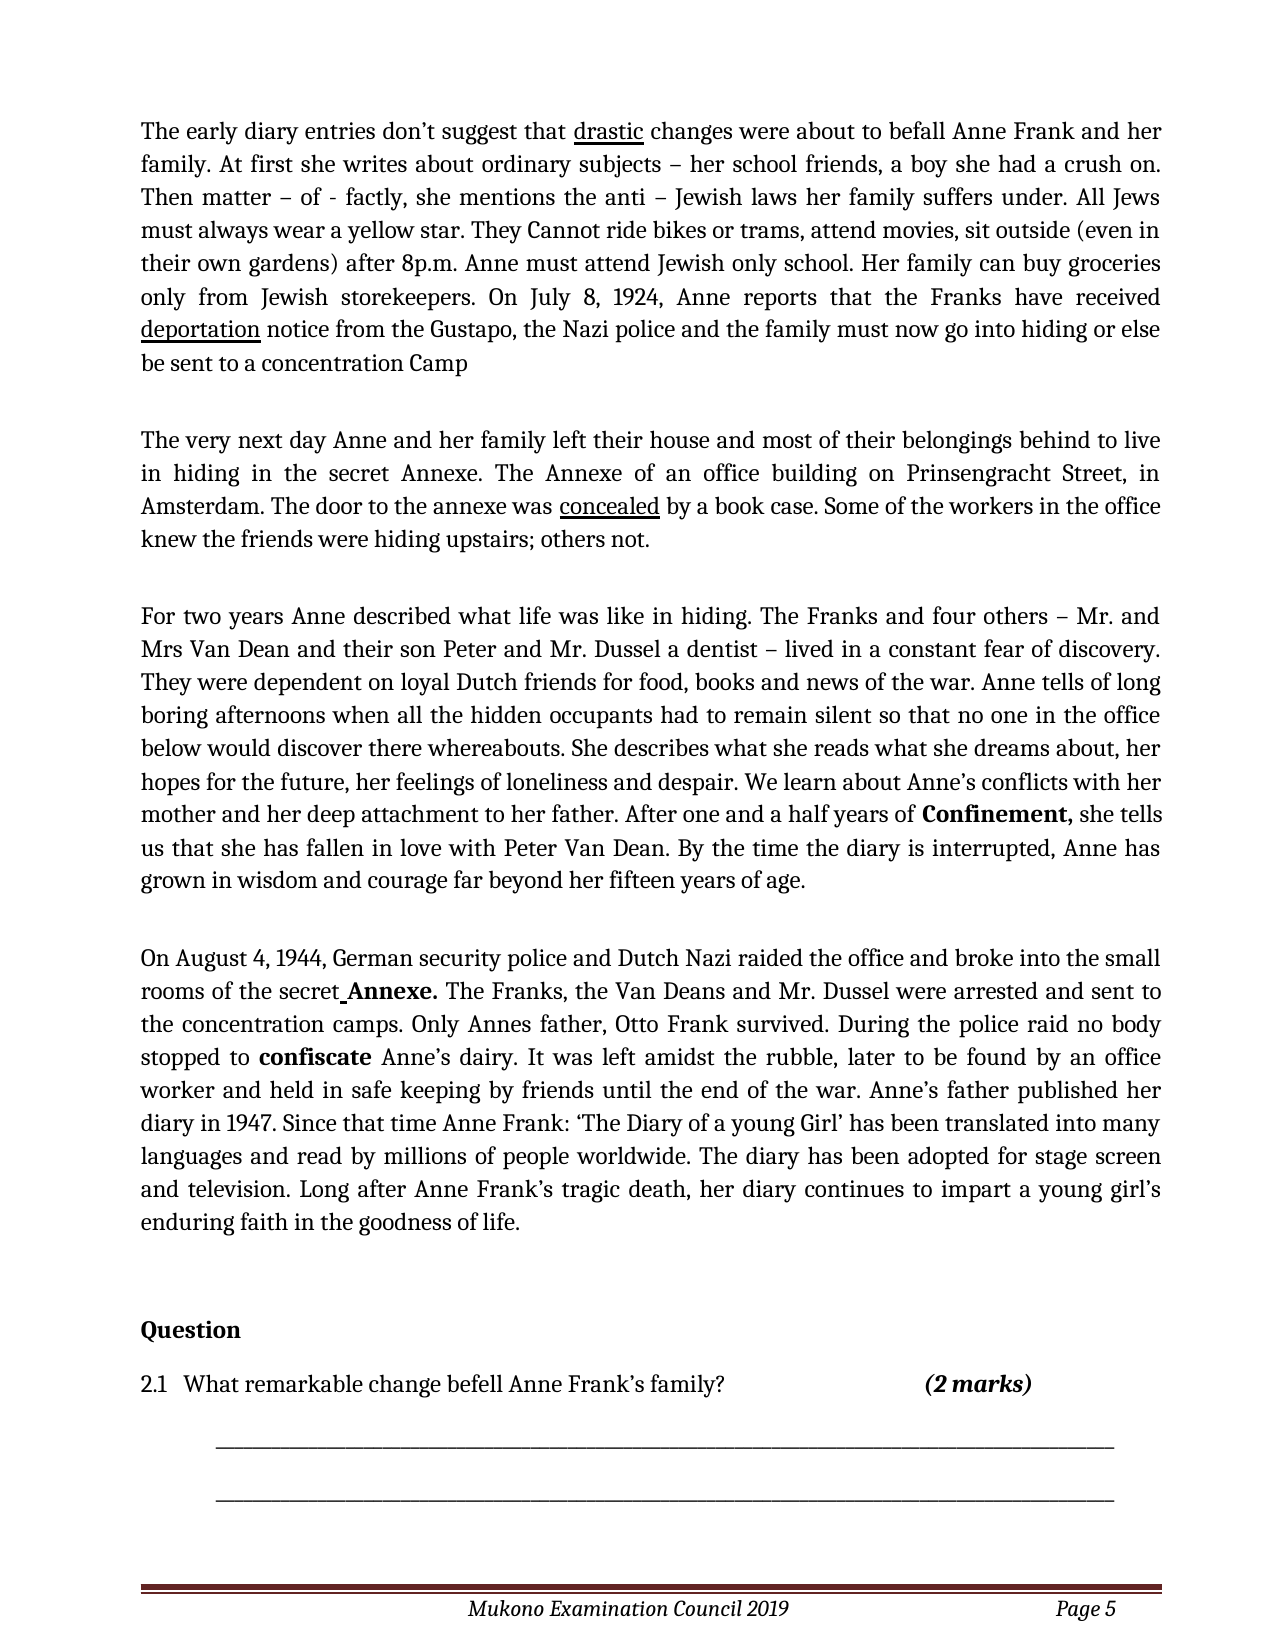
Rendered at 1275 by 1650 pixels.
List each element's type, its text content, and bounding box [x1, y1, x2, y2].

text On August 4, 1944, German security police and Dutch Nazi raided the office and broke into the small rooms of the secret Annexe. The Franks, the Van Deans and Mr. Dussel were arrested and sent to the concentration camps. Only Annes father, Otto Frank survived. During the police raid no body stopped to confiscate Anne’s dairy. It was left amidst the rubble, later to be found by an office worker and held in safe keeping by friends until the end of the war. Anne’s father published her diary in 1947. Since that time Anne Frank: ‘The Diary of a young Girl’ has been translated into many languages and read by millions of people worldwide. The diary has been adopted for stage screen and television. Long after Anne Frank’s tragic death, her diary continues to impart a young girl’s enduring faith in the goodness of life. [141, 944, 1162, 1237]
text 2.1 What remarkable change befell Anne Frank’s family? (2 marks) [141, 1369, 1162, 1398]
text Question [141, 1316, 1162, 1344]
text The very next day Anne and her family left their house and most of their belongings behind to live in hiding in the secret Annexe. The Annexe of an office building on Prinsengracht Street, in Amsterdam. The door to the annexe was concealed by a book case. Some of the workers in the office knew the friends were hiding upstairs; others not. [141, 426, 1162, 554]
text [141, 1477, 1162, 1506]
text For two years Anne described what life was like in hiding. The Franks and four others – Mr. and Mrs Van Dean and their son Peter and Mr. Dussel a dentist – lived in a constant fear of discovery. They were dependent on loyal Dutch friends for food, books and news of the war. Anne tells of long boring afternoons when all the hidden occupants had to remain silent so that no one in the office below would discover there whereabouts. She describes what she reads what she dreams about, her hopes for the future, her feelings of loneliness and despair. We learn about Anne’s conflicts with her mother and her deep attachment to her father. After one and a half years of Confinement, she tells us that she has fallen in love with Peter Van Dean. By the time the diary is interrupted, Anne has grown in wisdom and courage far beyond her fifteen years of age. [141, 602, 1162, 895]
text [141, 1423, 1162, 1452]
text The early diary entries don’t suggest that drastic changes were about to befall Anne Frank and her family. At first she writes about ordinary subjects – her school friends, a boy she had a crush on. Then matter – of - factly, she mentions the anti – Jewish laws her family suffers under. All Jews must always wear a yellow star. They Cannot ride bikes or trams, attend movies, sit outside (even in their own gardens) after 8p.m. Anne must attend Jewish only school. Her family can buy groceries only from Jewish storekeepers. On July 8, 1924, Anne reports that the Franks have received deportation notice from the Gustapo, the Nazi police and the family must now go into hiding or else be sent to a concentration Camp [141, 117, 1162, 377]
